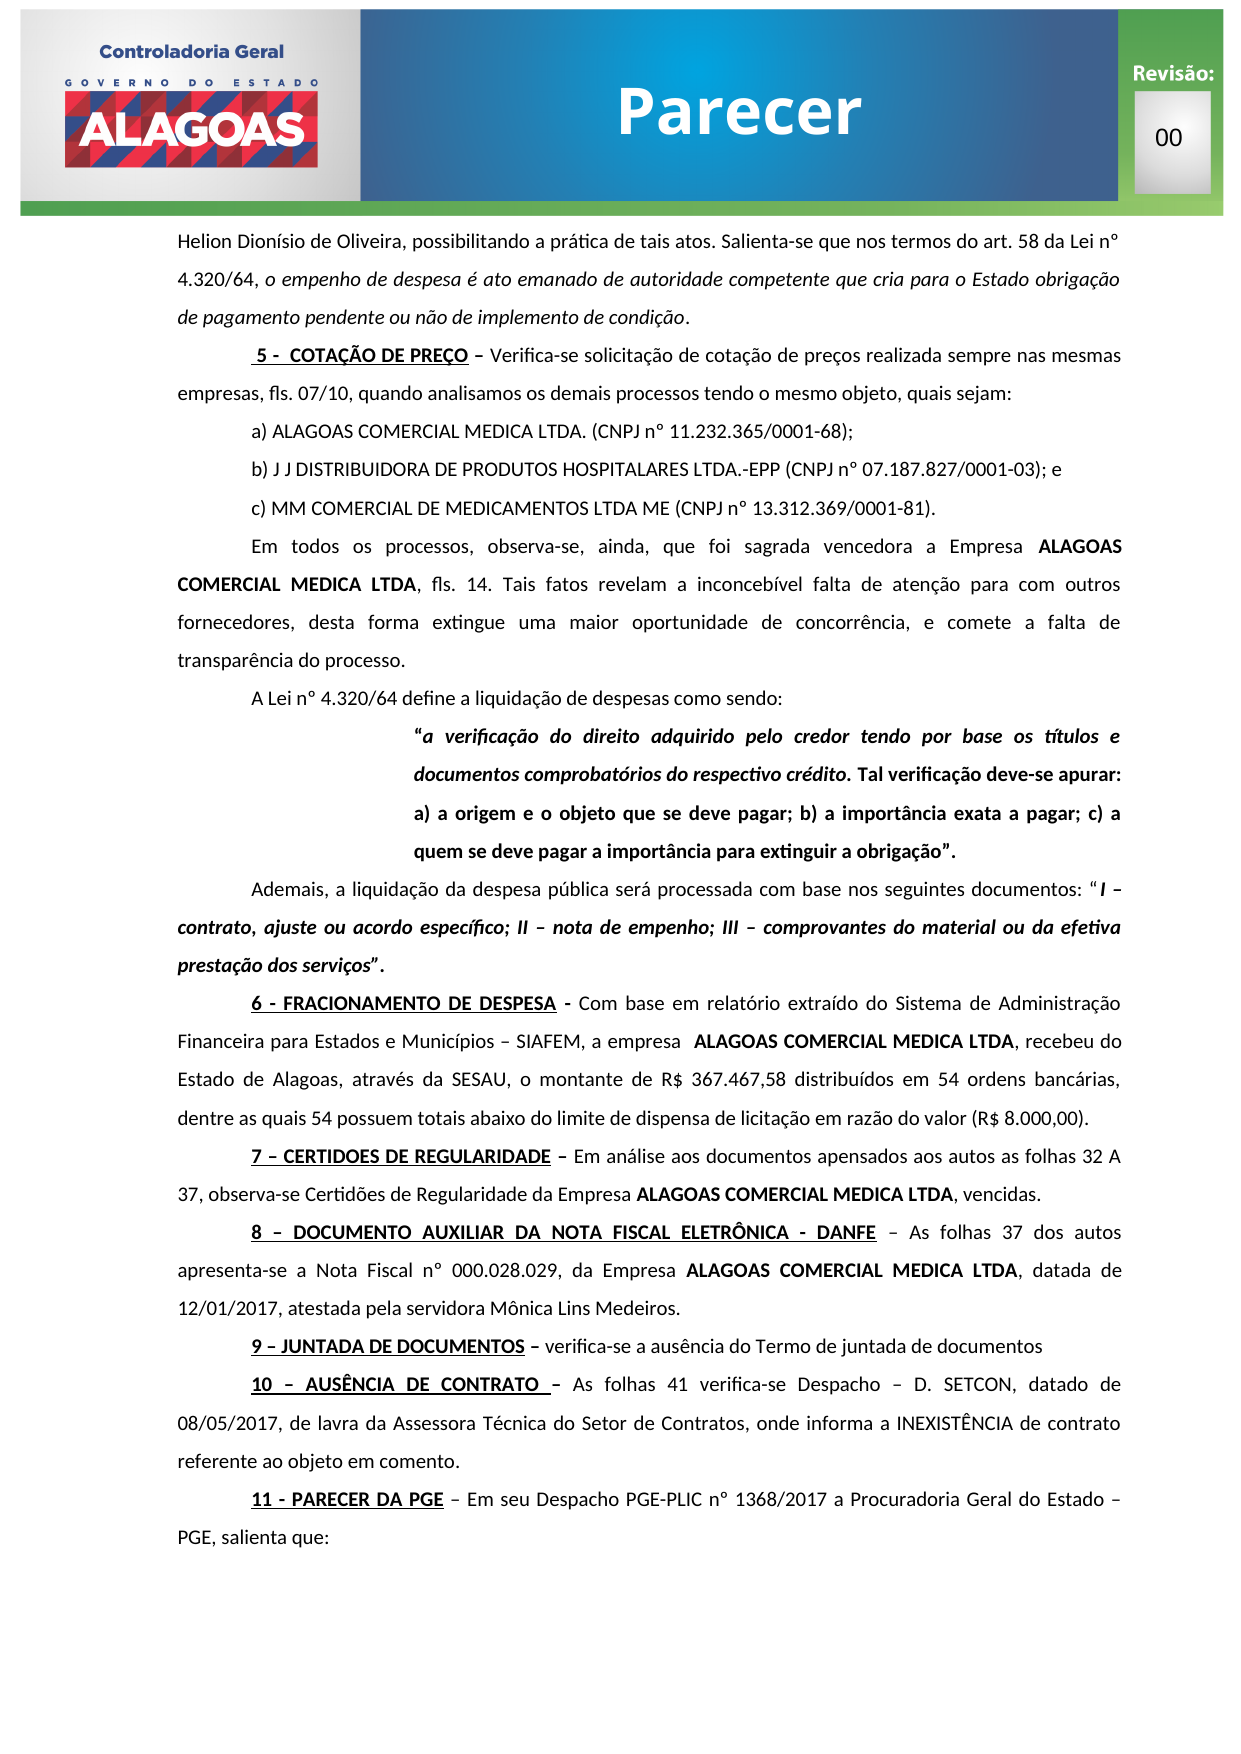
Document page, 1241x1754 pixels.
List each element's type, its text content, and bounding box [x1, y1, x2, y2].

text 7 – CERTIDOES DE REGULARIDADE – Em análise aos documentos apensados aos autos as folhas 32 A 37, observa-se Certidões de Regularidade da Empresa ALAGOAS COMERCIAL MEDICA LTDA, vencidas. [177, 1143, 1122, 1206]
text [177, 177, 1122, 329]
text A Lei nº 4.320/64 define a liquidação de despesas como sendo: [177, 685, 1122, 711]
text c) MM COMERCIAL DE MEDICAMENTOS LTDA ME (CNPJ nº 13.312.369/0001-81). [251, 495, 1122, 520]
text b) J J DISTRIBUIDORA DE PRODUTOS HOSPITALARES LTDA.-EPP (CNPJ nº 07.187.827/0001-03); e [251, 457, 1122, 482]
text 5 - COTAÇÃO DE PREÇO – Verifica-se solicitação de cotação de preços realizada sempre nas mesmas empresas, fls. 07/10, quando analisamos os demais processos tendo o mesmo objeto, quais sejam: [177, 342, 1122, 406]
text a) ALAGOAS COMERCIAL MEDICA LTDA. (CNPJ nº 11.232.365/0001-68); [251, 418, 1122, 444]
text 8 – DOCUMENTO AUXILIAR DA NOTA FISCAL ELETRÔNICA - DANFE – As folhas 37 dos autos apresenta-se a Nota Fiscal nº 000.028.029, da Empresa ALAGOAS COMERCIAL MEDICA LTDA, datada de 12/01/2017, atestada pela servidora Mônica Lins Medeiros. [177, 1219, 1122, 1321]
text “a verificação do direito adquirido pelo credor tendo por base os títulos e documentos comprobatórios do respectivo crédito. Tal verificação deve-se apurar: a) a origem e o objeto que se deve pagar; b) a importância exata a pagar; c) a quem se deve pagar a importância para extinguir a obrigação”. [413, 723, 1122, 863]
text 9 – JUNTADA DE DOCUMENTOS – verifica-se a ausência do Termo de juntada de documentos [177, 1333, 1122, 1359]
text 6 - FRACIONAMENTO DE DESPESA - Com base em relatório extraído do Sistema de Administração Financeira para Estados e Municípios – SIAFEM, a empresa ALAGOAS COMERCIAL MEDICA LTDA, recebeu do Estado de Alagoas, através da SESAU, o montante de R$ 367.467,58 distribuídos em 54 ordens bancárias, dentre as quais 54 possuem totais abaixo do limite de dispensa de licitação em razão do valor (R$ 8.000,00). [177, 990, 1122, 1130]
text Em todos os processos, observa-se, ainda, que foi sagrada vencedora a Empresa ALAGOAS COMERCIAL MEDICA LTDA, fls. 14. Tais fatos revelam a inconcebível falta de atenção para com outros fornecedores, desta forma extingue uma maior oportunidade de concorrência, e comete a falta de transparência do processo. [177, 533, 1122, 673]
text 11 - PARECER DA PGE – Em seu Despacho PGE-PLIC nº 1368/2017 a Procuradoria Geral do Estado – PGE, salienta que: [177, 1486, 1122, 1549]
picture [20, 9, 1224, 216]
text 10 – AUSÊNCIA DE CONTRATO – As folhas 41 verifica-se Despacho – D. SETCON, datado de 08/05/2017, de lavra da Assessora Técnica do Setor de Contratos, onde informa a INEXISTÊNCIA de contrato referente ao objeto em comento. [177, 1372, 1122, 1473]
text Ademais, a liquidação da despesa pública será processada com base nos seguintes documentos: “I – contrato, ajuste ou acordo específico; II – nota de empenho; III – comprovantes do material ou da efetiva prestação dos serviços”. [177, 876, 1122, 978]
